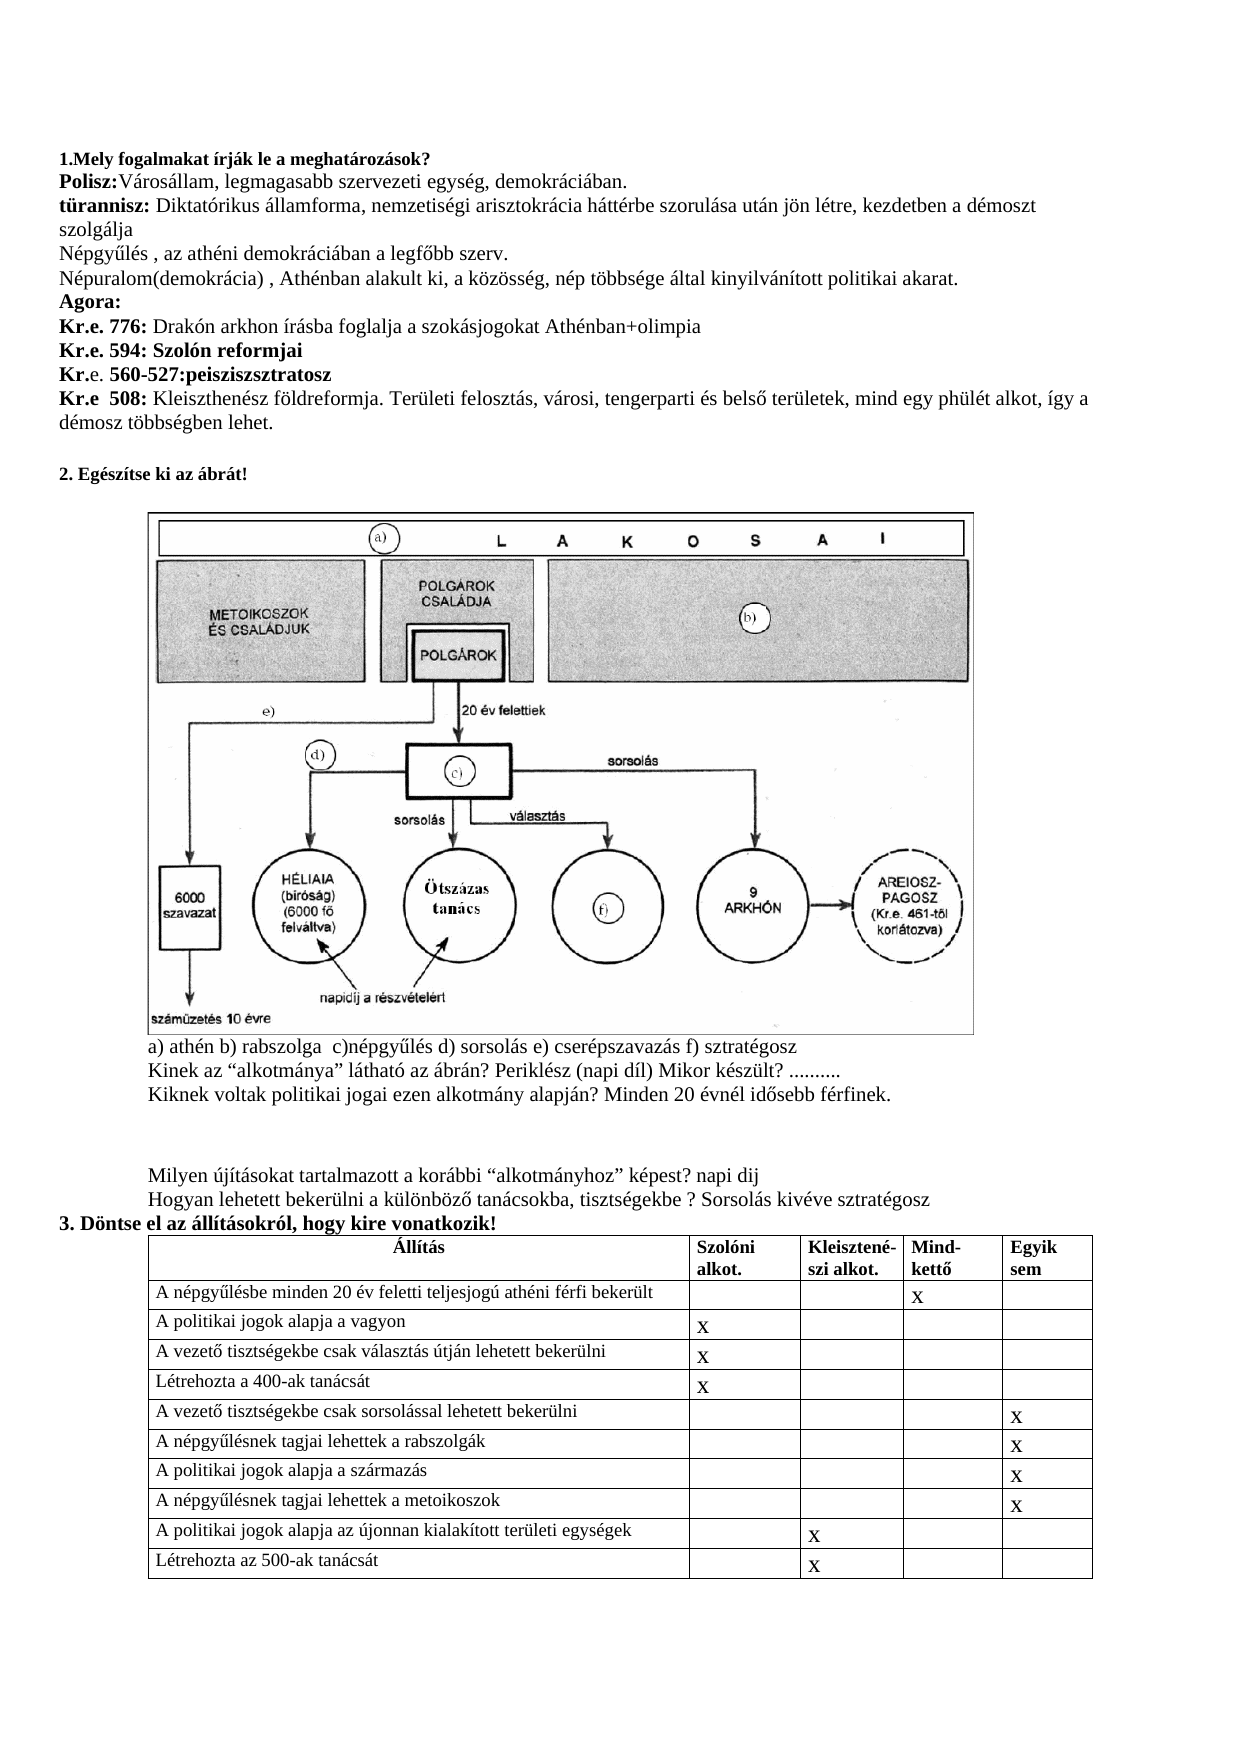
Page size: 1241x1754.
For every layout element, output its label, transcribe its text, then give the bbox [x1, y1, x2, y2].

table_cell x [1003, 1489, 1092, 1518]
table_cell [1003, 1370, 1092, 1399]
table_cell A vezető tisztségekbe csak sorsolással lehetett bekerülni [149, 1400, 689, 1428]
table_cell A politikai jogok alapja a származás [149, 1459, 689, 1488]
table_cell A népgyűlésbe minden 20 év feletti teljesjogú athéni férfi bekerült [149, 1281, 689, 1309]
table_cell [904, 1400, 1002, 1428]
text 3. Döntse el az állításokról, hogy kire vonatkozik! [59, 1211, 1093, 1235]
text 2. Egészítse ki az ábrát! [59, 463, 1093, 512]
table_cell Létrehozta a 400-ak tanácsát [149, 1370, 689, 1399]
table_cell x [1003, 1400, 1092, 1428]
table_header Állítás [149, 1236, 689, 1279]
table_cell [904, 1459, 1002, 1488]
table_header Egyik sem [1003, 1236, 1092, 1279]
table_cell [801, 1430, 903, 1458]
table_cell [904, 1340, 1002, 1369]
table_header Kleisztené- szi alkot. [801, 1236, 903, 1279]
table_cell [801, 1310, 903, 1339]
table_cell [1003, 1281, 1092, 1309]
table_cell A politikai jogok alapja az újonnan kialakított területi egységek [149, 1519, 689, 1548]
table_header Szolóni alkot. [690, 1236, 800, 1279]
table_cell x [690, 1340, 800, 1369]
table_cell Létrehozta az 500-ak tanácsát [149, 1549, 689, 1577]
table_cell x [904, 1281, 1002, 1309]
table_cell [801, 1281, 903, 1309]
table_cell x [690, 1370, 800, 1399]
table_cell [801, 1459, 903, 1488]
table_cell x [801, 1549, 903, 1577]
table_cell [1003, 1519, 1092, 1548]
text Népuralom(demokrácia) , Athénban alakult ki, a közösség, nép többsége által kinyilvánított politikai akarat. [59, 265, 1093, 289]
text Polisz:Városállam, legmagasabb szervezeti egység, demokráciában. [59, 169, 1093, 193]
table_cell [690, 1519, 800, 1548]
text Népgyűlés , az athéni demokráciában a legfőbb szerv. [59, 241, 1093, 265]
table_cell [1003, 1340, 1092, 1369]
text 1.Mely fogalmakat írják le a meghatározások? [59, 148, 1093, 169]
table_cell [801, 1489, 903, 1518]
table_cell [904, 1489, 1002, 1518]
table_cell [904, 1370, 1002, 1399]
picture [147, 512, 974, 1035]
text Kr.e. 594: Szolón reformjai [59, 338, 1093, 362]
table_cell A népgyűlésnek tagjai lehettek a metoikoszok [149, 1489, 689, 1518]
table_cell [1003, 1310, 1092, 1339]
table_cell [1003, 1549, 1092, 1577]
text Kr.e. 560-527:peisziszsztratosz [59, 362, 1093, 386]
table_cell [690, 1281, 800, 1309]
table_cell A vezető tisztségekbe csak választás útján lehetett bekerülni [149, 1340, 689, 1369]
table_cell [904, 1549, 1002, 1577]
table_cell [904, 1310, 1002, 1339]
text türannisz: Diktatórikus államforma, nemzetiségi arisztokrácia háttérbe szorulása után jön létre, kezdetben a démoszt szolgálja [59, 193, 1093, 241]
text Kinek az “alkotmánya” látható az ábrán? Periklész (napi díl) Mikor készült? .......... [148, 1058, 1093, 1082]
table_cell [904, 1430, 1002, 1458]
text Kiknek voltak politikai jogai ezen alkotmány alapján? Minden 20 évnél idősebb férfinek. [148, 1082, 1093, 1106]
table_cell [690, 1459, 800, 1488]
text Kr.e 508: Kleiszthenész földreformja. Területi felosztás, városi, tengerparti és belső területek, mind egy phülét alkot, így a démosz többségben lehet. [59, 386, 1093, 434]
table_cell [801, 1370, 903, 1399]
table_cell [904, 1519, 1002, 1548]
text Hogyan lehetett bekerülni a különböző tanácsokba, tisztségekbe ? Sorsolás kivéve sztratégosz [148, 1187, 1093, 1211]
table_cell A politikai jogok alapja a vagyon [149, 1310, 689, 1339]
table_cell [690, 1489, 800, 1518]
table_cell x [1003, 1430, 1092, 1458]
table_cell x [690, 1310, 800, 1339]
table_cell [801, 1400, 903, 1428]
text Milyen újításokat tartalmazott a korábbi “alkotmányhoz” képest? napi dij [148, 1163, 1093, 1187]
text a) athén b) rabszolga c)népgyűlés d) sorsolás e) cserépszavazás f) sztratégosz [148, 1034, 1093, 1058]
table_cell [801, 1340, 903, 1369]
table_header Mind- kettő [904, 1236, 1002, 1279]
table_cell x [1003, 1459, 1092, 1488]
text Agora: [59, 289, 1093, 313]
table_cell [690, 1430, 800, 1458]
table_cell [690, 1400, 800, 1428]
text Kr.e. 776: Drakón arkhon írásba foglalja a szokásjogokat Athénban+olimpia [59, 313, 1093, 338]
table_cell x [801, 1519, 903, 1548]
table_cell [690, 1549, 800, 1577]
table_cell A népgyűlésnek tagjai lehettek a rabszolgák [149, 1430, 689, 1458]
